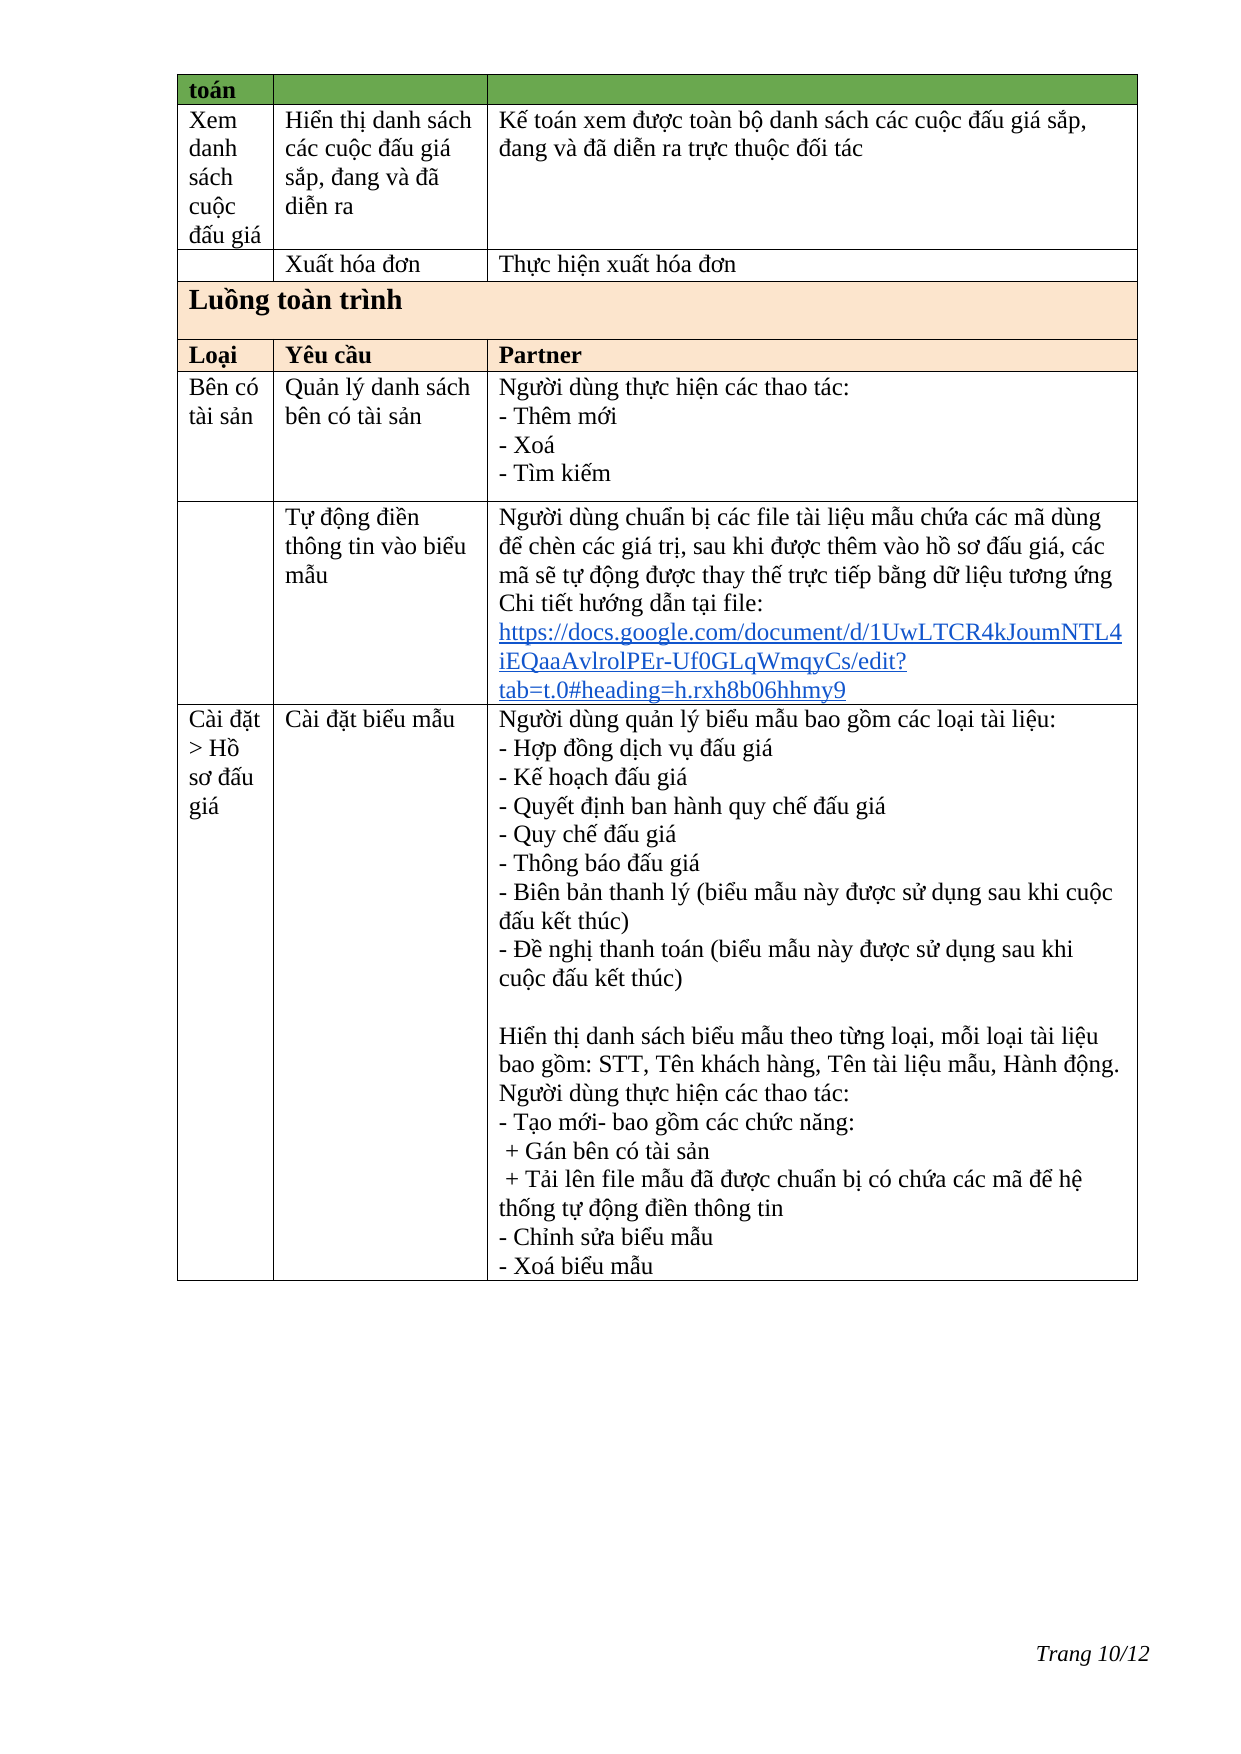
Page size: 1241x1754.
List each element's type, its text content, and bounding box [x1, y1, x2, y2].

table_cell [178, 250, 273, 281]
table_cell [274, 75, 487, 104]
table_cell Kế toán [178, 75, 273, 104]
table_cell Bên có tài sản [178, 372, 273, 501]
table_cell Loại [178, 340, 273, 371]
table_cell [178, 502, 273, 703]
table_cell Yêu cầu [274, 340, 487, 371]
table_cell [488, 75, 1137, 104]
table_cell Người dùng quản lý biểu mẫu bao gồm các loại tài liệu: - Hợp đồng dịch vụ đấu giá - Kế hoạch đấu giá - Quyết định ban hành quy chế đấu giá - Quy chế đấu giá - Thông báo đấu giá - Biên bản thanh lý (biểu mẫu này được sử dụng sau khi cuộc đấu kết thúc) - Đề nghị thanh toán (biểu mẫu này được sử dụng sau khi cuộc đấu kết thúc) Hiển thị danh sách biểu mẫu theo từng loại, mỗi loại tài liệu bao gồm: STT, Tên khách hàng, Tên tài liệu mẫu, Hành động. Người dùng thực hiện các thao tác: - Tạo mới- bao gồm các chức năng: + Gán bên có tài sản + Tải lên file mẫu đã được chuẩn bị có chứa các mã để hệ thống tự động điền thông tin - Chỉnh sửa biểu mẫu - Xoá biểu mẫu [488, 705, 1137, 1279]
table_cell Người dùng thực hiện các thao tác: - Thêm mới - Xoá - Tìm kiếm [488, 372, 1137, 501]
table_cell Xuất hóa đơn [274, 250, 487, 281]
table_cell Kế toán xem được toàn bộ danh sách các cuộc đấu giá sắp, đang và đã diễn ra trực thuộc đối tác [488, 105, 1137, 248]
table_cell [274, 105, 487, 248]
table_cell Xem danh sách cuộc đấu giá [178, 105, 273, 248]
table_cell Thực hiện xuất hóa đơn [488, 250, 1137, 281]
table_cell Partner [488, 340, 1137, 371]
table_cell Quản lý danh sách bên có tài sản [274, 372, 487, 501]
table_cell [178, 705, 273, 1279]
table_cell Luồng toàn trình [178, 282, 1137, 339]
table_cell Người dùng chuẩn bị các file tài liệu mẫu chứa các mã dùng để chèn các giá trị, sau khi được thêm vào hồ sơ đấu giá, các mã sẽ tự động được thay thế trực tiếp bằng dữ liệu tương ứng Chi tiết hướng dẫn tại file: https://docs.google.com/document/d/1UwLTCR4kJoumNTL4iEQaaAvlrolPEr-Uf0GLqWmqyCs/edit?tab=t.0#heading=h.rxh8b06hhmy9 [488, 502, 1137, 703]
table_cell Tự động điền thông tin vào biểu mẫu [274, 502, 487, 703]
table_cell Cài đặt biểu mẫu [274, 705, 487, 1279]
